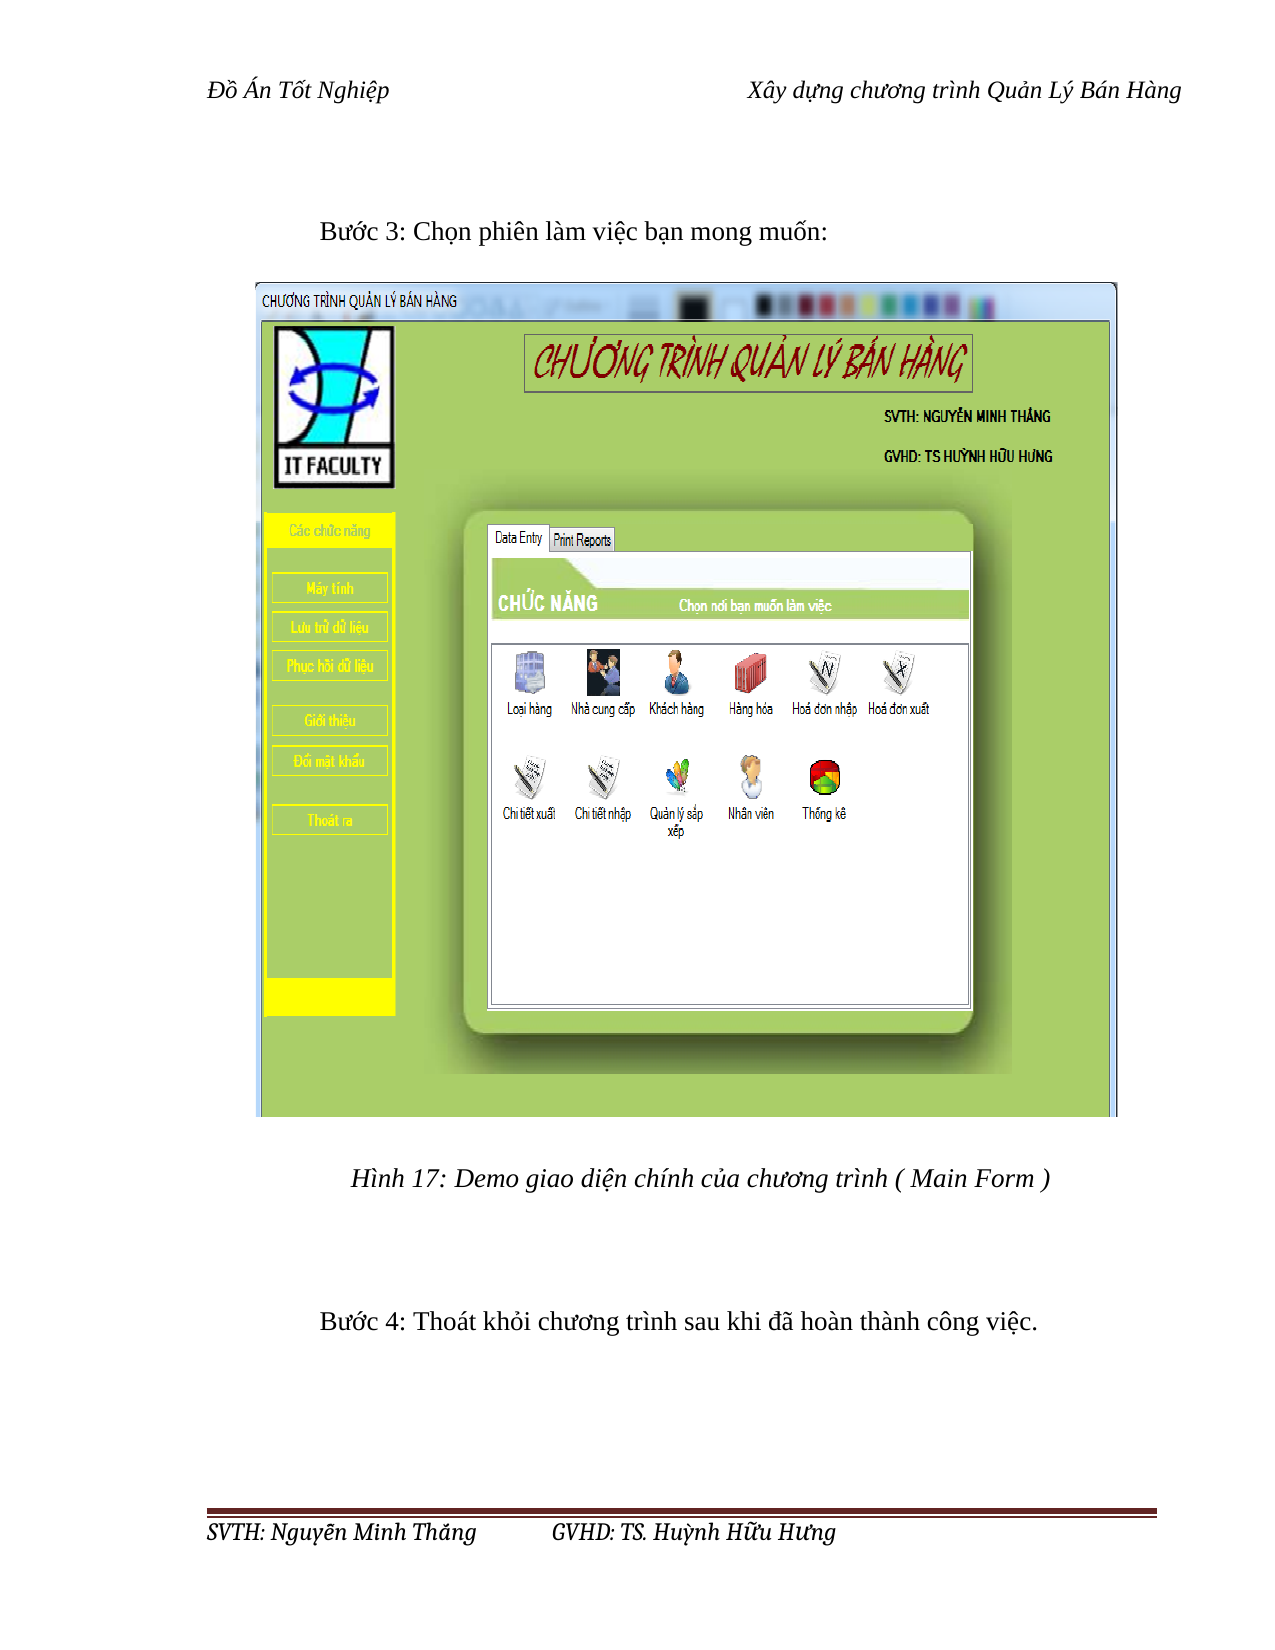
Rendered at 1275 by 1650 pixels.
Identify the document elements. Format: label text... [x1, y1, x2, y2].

picture [255, 282, 1118, 1117]
text Hình 17: Demo giao diện chính của chương trình ( Main Form ) [207, 1162, 1157, 1193]
list Bước 4: Thoát khỏi chương trình sau khi đã hoàn thành công việc. [319, 1305, 1157, 1336]
list Bước 3: Chọn phiên làm việc bạn mong muốn: [319, 215, 1157, 246]
